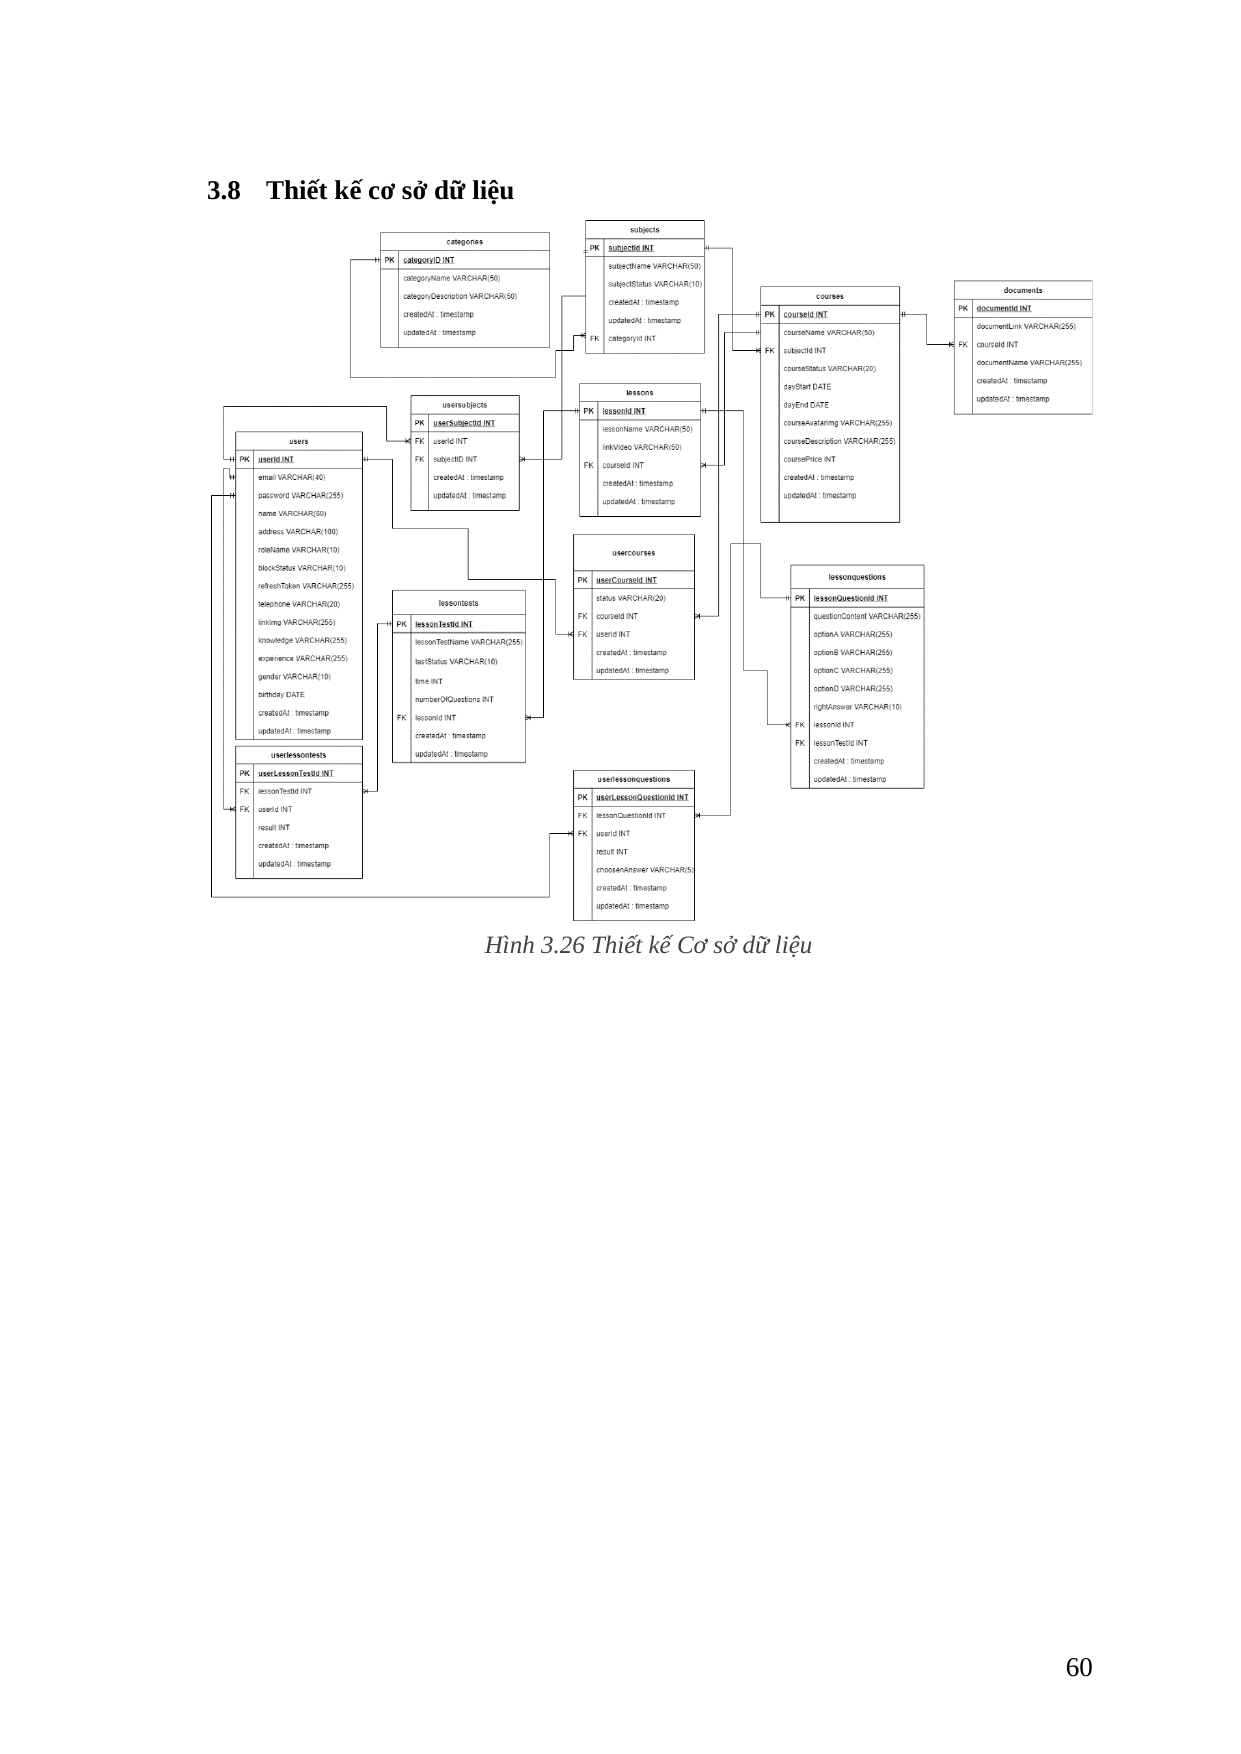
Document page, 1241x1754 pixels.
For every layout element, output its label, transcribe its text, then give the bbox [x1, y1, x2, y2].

picture [206, 220, 1093, 921]
subtitle Thiết kế cơ sở dữ liệu [207, 174, 1092, 205]
